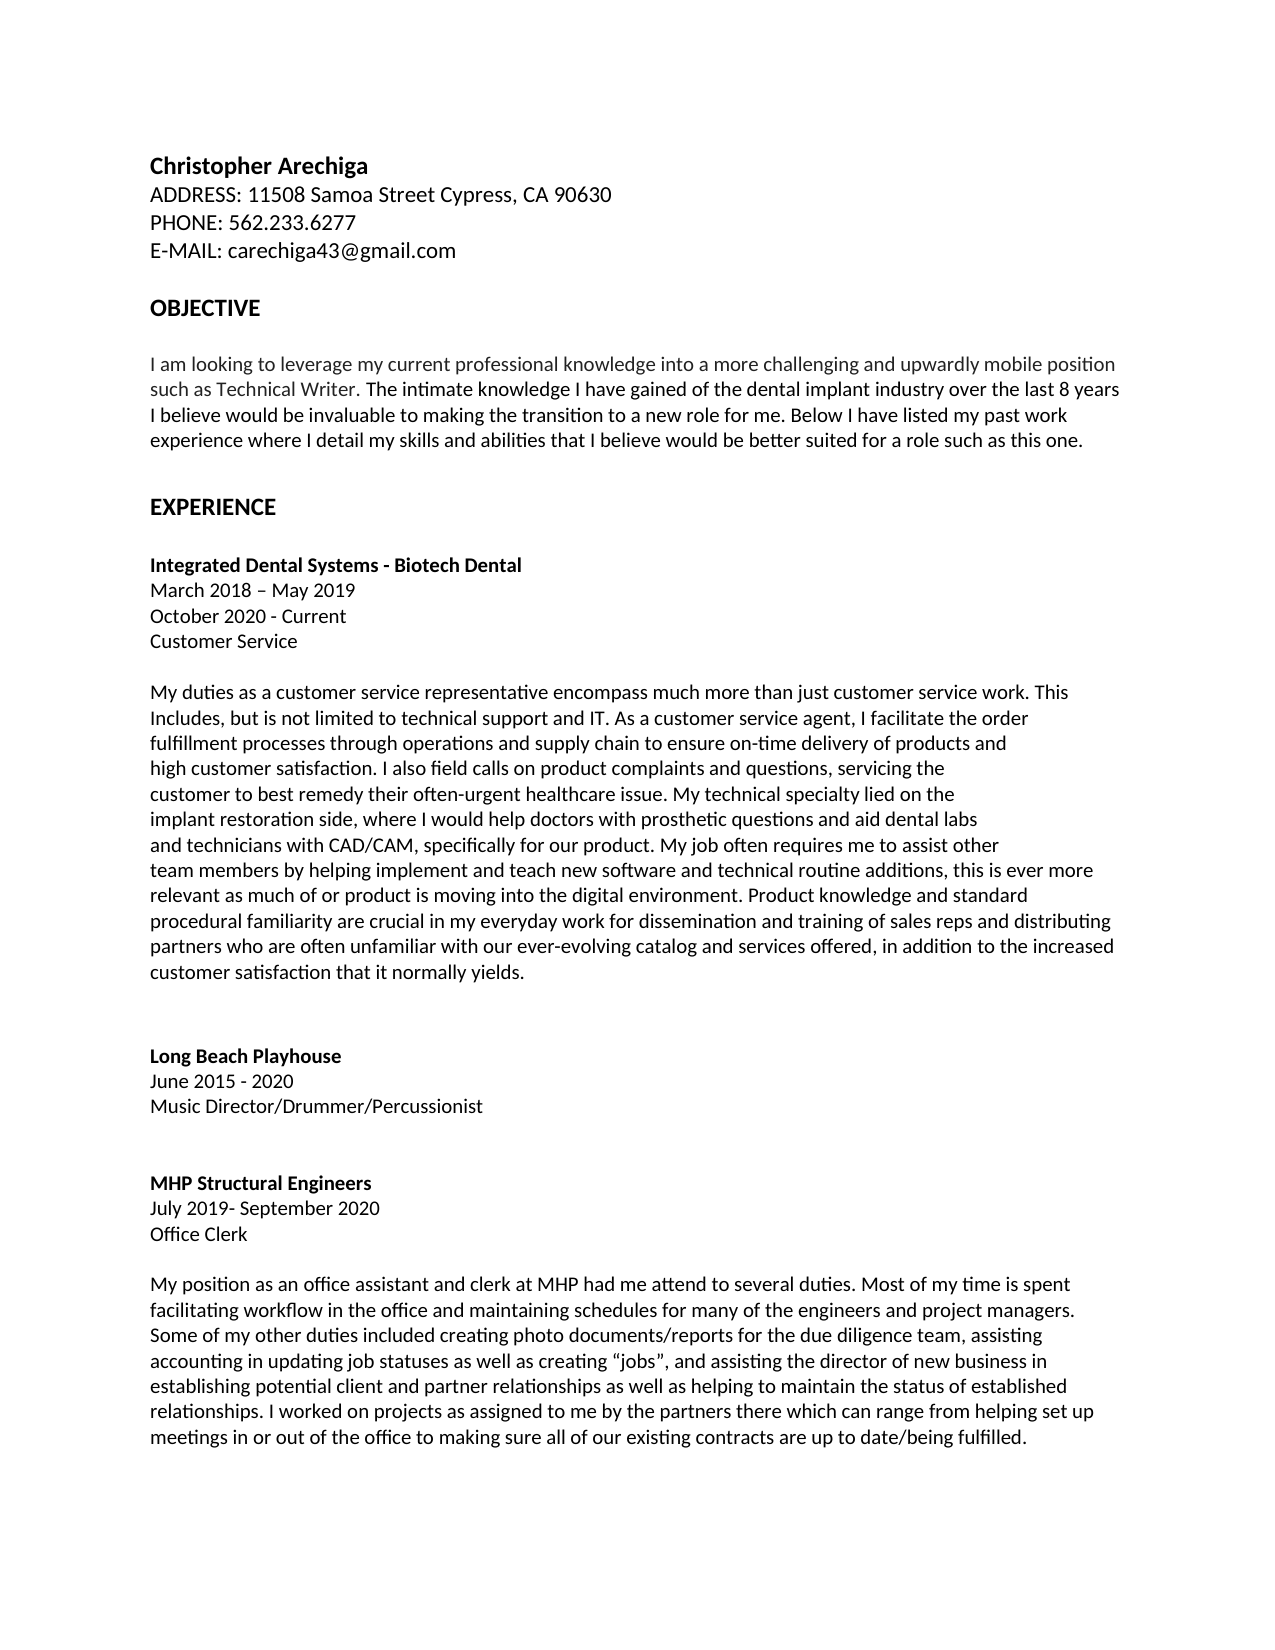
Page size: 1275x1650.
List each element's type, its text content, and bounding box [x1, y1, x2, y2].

text June 2015 - 2020 [150, 1068, 1125, 1094]
text MHP Structural Engineers [150, 1170, 1125, 1195]
text July 2019- September 2020 [150, 1195, 1125, 1221]
text OBJECTIVE [150, 293, 1125, 323]
text Christopher Arechiga [150, 150, 1125, 181]
text PHONE: 562.233.6277 [150, 208, 1125, 237]
text E-MAIL: carechiga43@gmail.com [150, 237, 1125, 264]
text team members by helping implement and teach new software and technical routine additions, this is ever more relevant as much of or product is moving into the digital environment. Product knowledge and standard procedural familiarity are crucial in my everyday work for dissemination and training of sales reps and distributing partners who are often unfamiliar with our ever-evolving catalog and services offered, in addition to the increased customer satisfaction that it normally yields. [150, 857, 1125, 984]
text Music Director/Drummer/Percussionist [150, 1094, 1125, 1119]
text Long Beach Playhouse [150, 1043, 1125, 1068]
text March 2018 – May 2019 [150, 578, 1125, 603]
text Office Clerk [150, 1221, 1125, 1246]
text and technicians with CAD/CAM, specifically for our product. My job often requires me to assist other [150, 832, 1125, 857]
text customer to best remedy their often-urgent healthcare issue. My technical specialty lied on the [150, 781, 1125, 806]
text EXPERIENCE [150, 491, 1125, 522]
text Integrated Dental Systems - Biotech Dental [150, 552, 1125, 578]
text I am looking to leverage my current professional knowledge into a more challenging and upwardly mobile position such as Technical Writer. The intimate knowledge I have gained of the dental implant industry over the last 8 years I believe would be invaluable to making the transition to a new role for me. Below I have listed my past work experience where I detail my skills and abilities that I believe would be better suited for a role such as this one. [150, 351, 1125, 453]
text ADDRESS: 11508 Samoa Street Cypress, CA 90630 [150, 181, 1125, 208]
text October 2020 - Current [150, 603, 1125, 628]
text My position as an office assistant and clerk at MHP had me attend to several duties. Most of my time is spent facilitating workflow in the office and maintaining schedules for many of the engineers and project managers. Some of my other duties included creating photo documents/reports for the due diligence team, assisting accounting in updating job statuses as well as creating “jobs”, and assisting the director of new business in establishing potential client and partner relationships as well as helping to maintain the status of established relationships. I worked on projects as assigned to me by the partners there which can range from helping set up meetings in or out of the office to making sure all of our existing contracts are up to date/being fulfilled. [150, 1272, 1125, 1449]
text fulfillment processes through operations and supply chain to ensure on-time delivery of products and [150, 730, 1125, 756]
text My duties as a customer service representative encompass much more than just customer service work. This [150, 679, 1125, 705]
text Customer Service [150, 628, 1125, 654]
text implant restoration side, where I would help doctors with prosthetic questions and aid dental labs [150, 806, 1125, 832]
text high customer satisfaction. I also field calls on product complaints and questions, servicing the [150, 756, 1125, 781]
text Includes, but is not limited to technical support and IT. As a customer service agent, I facilitate the order [150, 705, 1125, 730]
